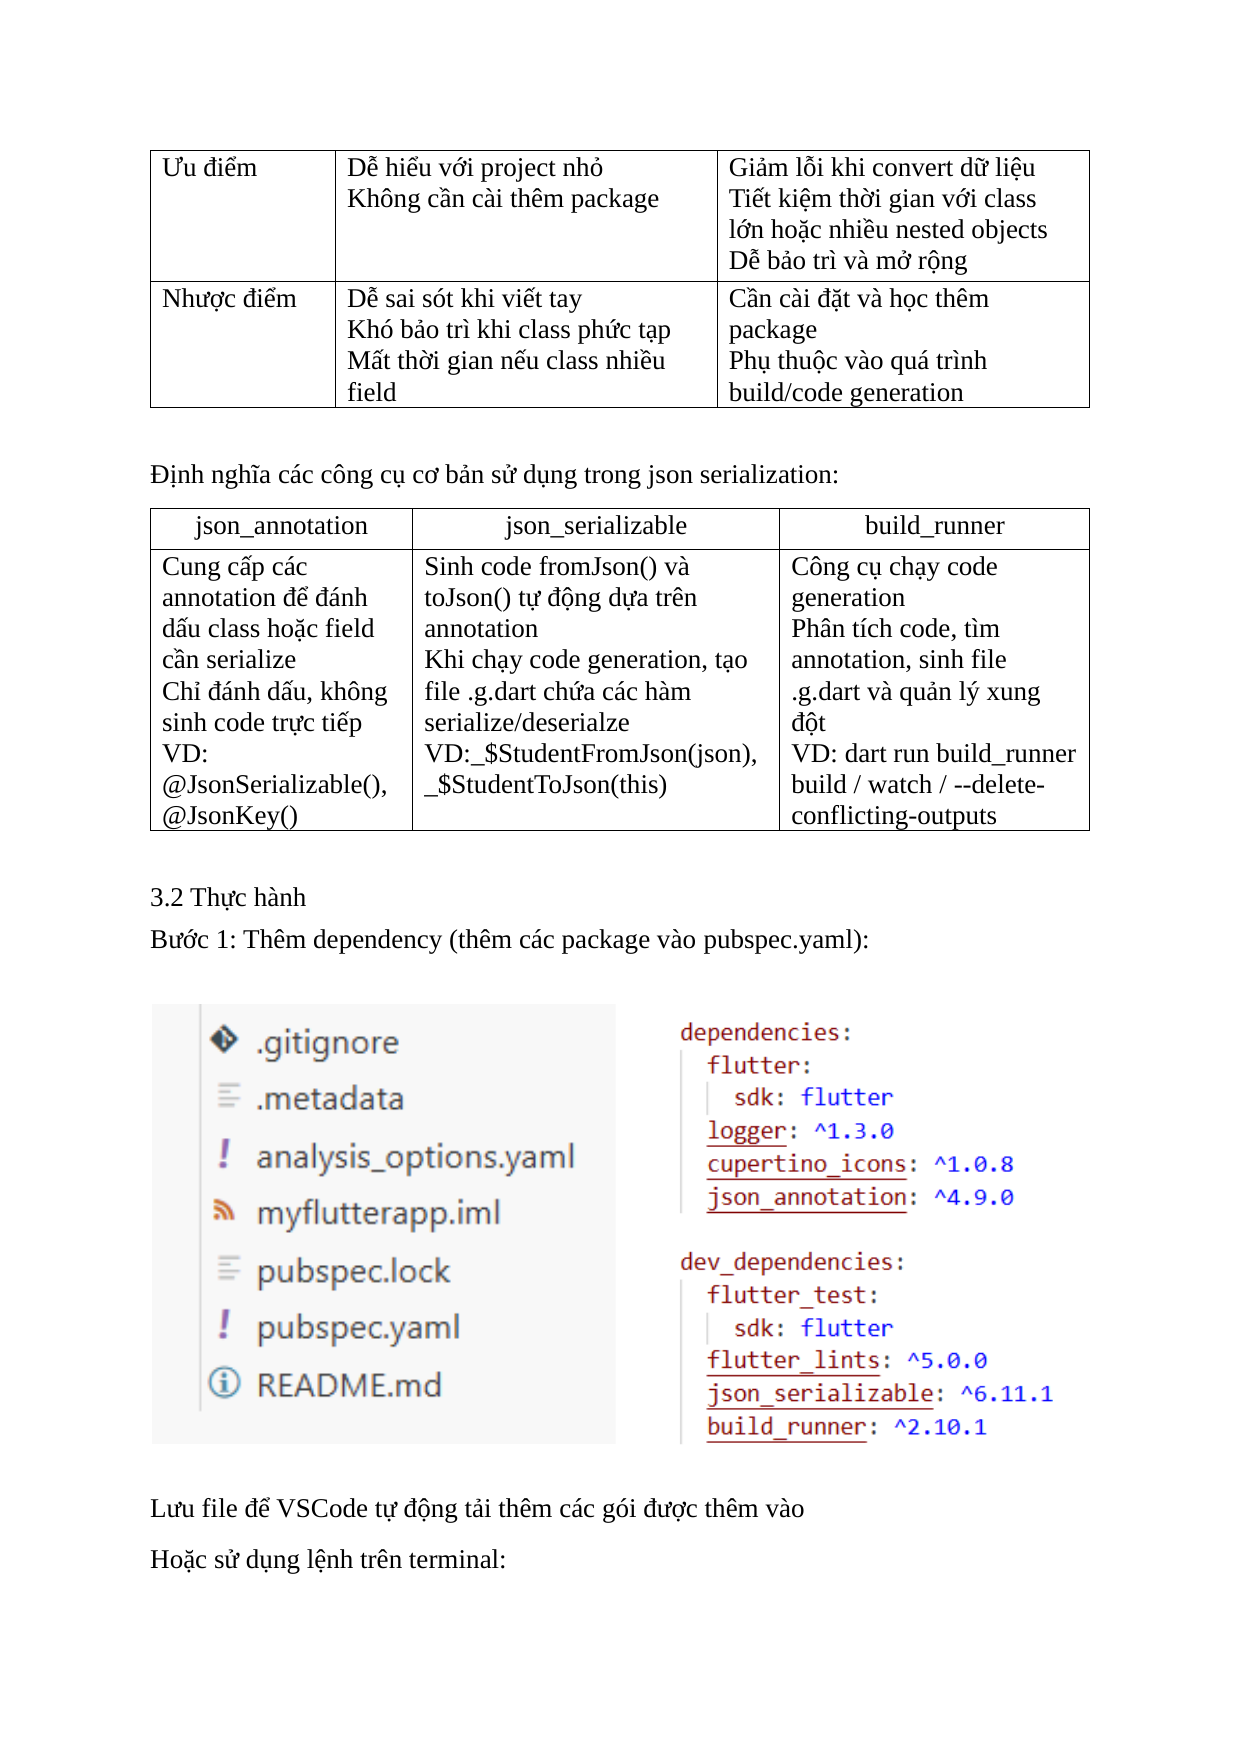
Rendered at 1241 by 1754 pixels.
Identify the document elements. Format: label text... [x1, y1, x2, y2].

table_cell Công cụ chạy code generation Phân tích code, tìm annotation, sinh file .g.dart và quản lý xung đột VD: dart run build_runner build / watch / --delete-conflicting-outputs [780, 550, 1089, 830]
table_cell Nhược điểm [151, 282, 335, 407]
picture [150, 1004, 615, 1441]
table_cell Cần cài đặt và học thêm package Phụ thuộc vào quá trình build/code generation [718, 282, 1089, 407]
table_cell Dễ hiểu với project nhỏ Không cần cài thêm package [336, 151, 717, 281]
table_cell Sinh code fromJson() và toJson() tự động dựa trên annotation Khi chạy code generation, tạo file .g.dart chứa các hàm serialize/deserialze VD:_$StudentFromJson(json), _$StudentToJson(this) [413, 550, 779, 830]
subtitle 3.2 Thực hành [150, 882, 1090, 913]
text Định nghĩa các công cụ cơ bản sử dụng trong json serialization: [150, 458, 1090, 489]
table_cell Ưu điểm [151, 151, 335, 281]
table_cell Cung cấp các annotation để đánh dấu class hoặc field cần serialize Chỉ đánh dấu, không sinh code trực tiếp VD: @JsonSerializable(), @JsonKey() [151, 550, 412, 830]
table_cell Dễ sai sót khi viết tay Khó bảo trì khi class phức tạp Mất thời gian nếu class nhiều field [336, 282, 717, 407]
table_cell Giảm lỗi khi convert dữ liệu Tiết kiệm thời gian với class lớn hoặc nhiều nested objects Dễ bảo trì và mở rộng [718, 151, 1089, 281]
text Bước 1: Thêm dependency (thêm các package vào pubspec.yaml): [150, 923, 1090, 954]
table_header json_serializable [413, 509, 779, 549]
table_header json_annotation [151, 509, 412, 549]
table_header build_runner [780, 509, 1089, 549]
text Hoặc sử dụng lệnh trên terminal: [150, 1543, 1090, 1574]
picture [672, 1017, 1071, 1454]
